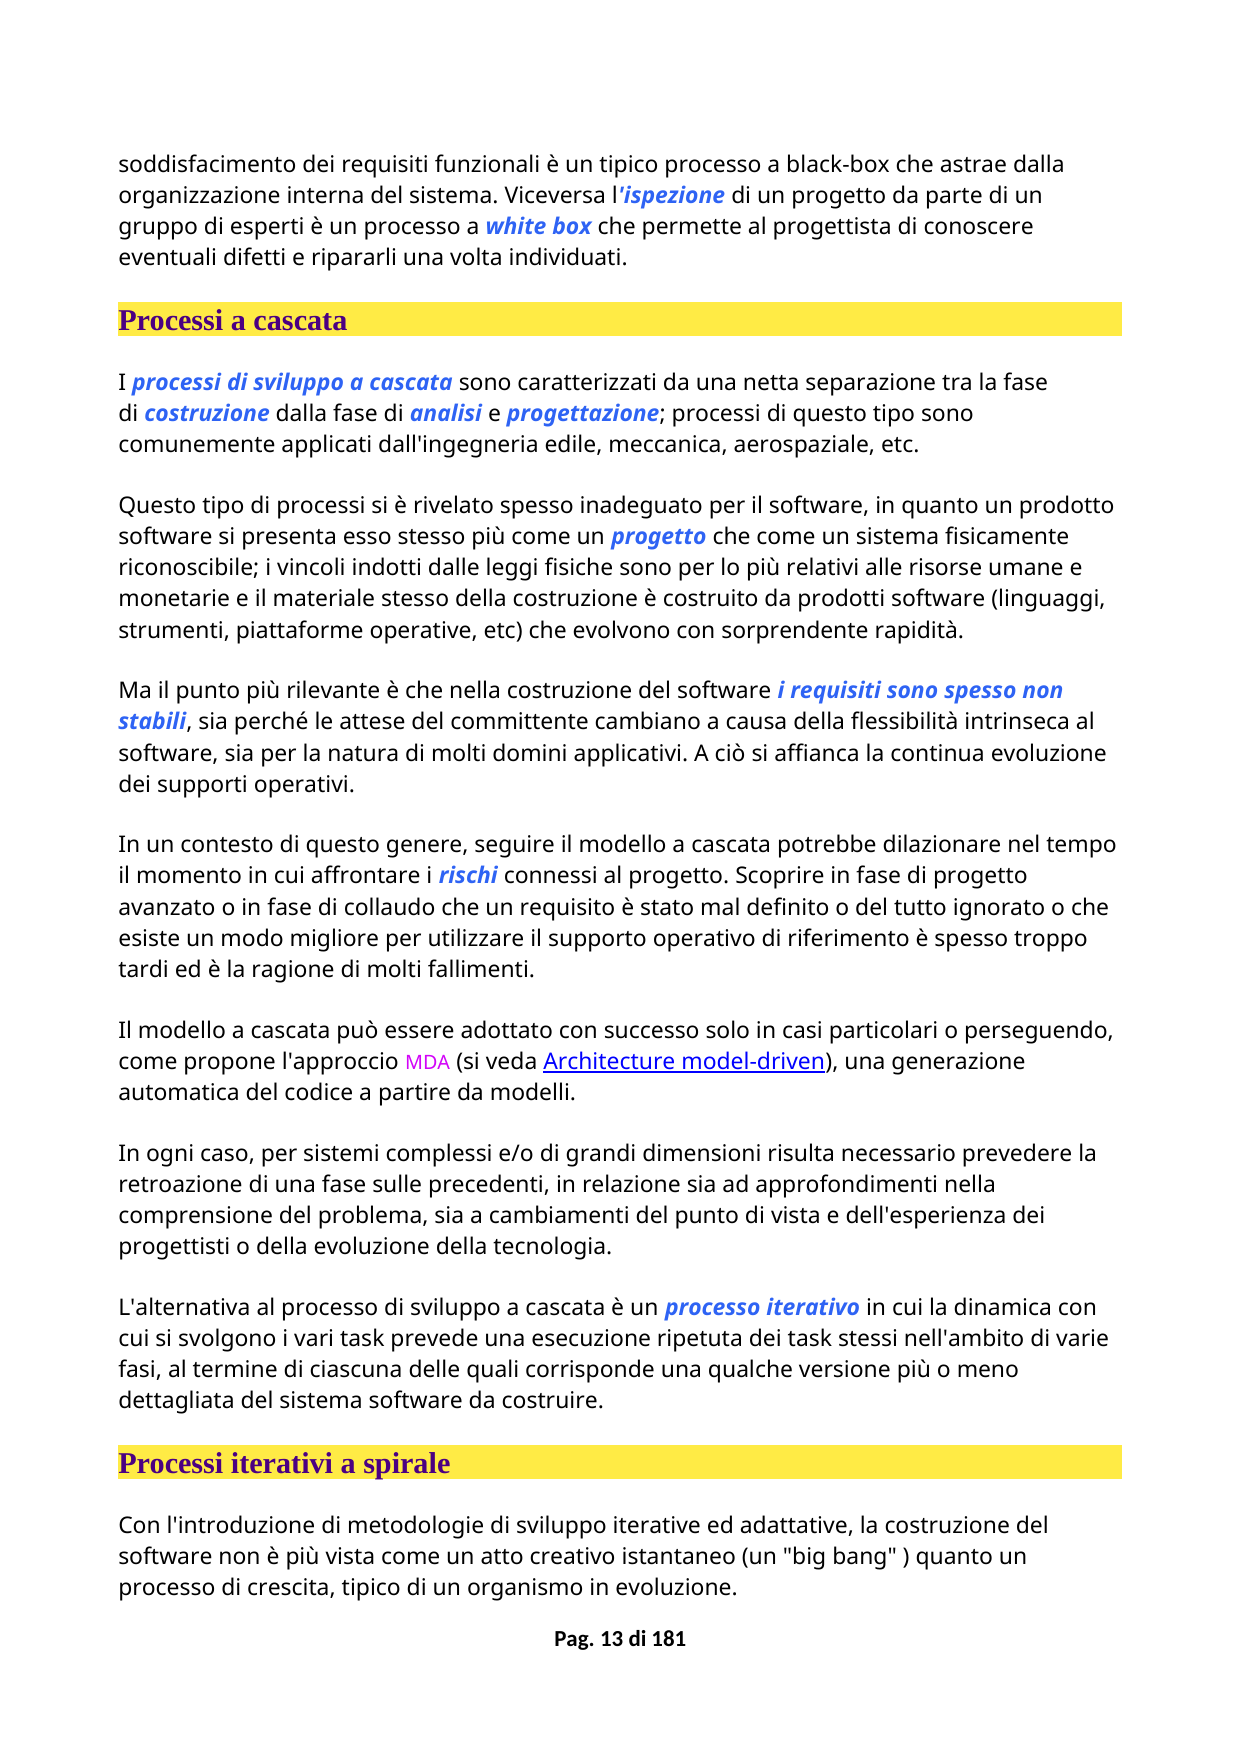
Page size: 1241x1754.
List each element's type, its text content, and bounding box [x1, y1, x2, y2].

text Ma il punto più rilevante è che nella costruzione del software i requisiti sono spesso non stabili, sia perché le attese del committente cambiano a causa della flessibilità intrinseca al software, sia per la natura di molti domini applicativi. A ciò si affianca la continua evoluzione dei supporti operativi. [118, 674, 1122, 799]
text L'alternativa al processo di sviluppo a cascata è un processo iterativo in cui la dinamica con cui si svolgono i vari task prevede una esecuzione ripetuta dei task stessi nell'ambito di varie fasi, al termine di ciascuna delle quali corrisponde una qualche versione più o meno dettagliata del sistema software da costruire. [118, 1291, 1122, 1416]
text Il modello a cascata può essere adottato con successo solo in casi particolari o perseguendo, come propone l'approccio MDA (si veda Architecture model-driven), una generazione automatica del codice a partire da modelli. [118, 1013, 1122, 1107]
text Con l'introduzione di metodologie di sviluppo iterative ed adattative, la costruzione del software non è più vista come un atto creativo istantaneo (un "big bang" ) quanto un processo di crescita, tipico di un organismo in evoluzione. [118, 1509, 1122, 1602]
subtitle Processi iterativi a spirale [118, 1445, 1122, 1479]
text In un contesto di questo genere, seguire il modello a cascata potrebbe dilazionare nel tempo il momento in cui affrontare i rischi connessi al progetto. Scoprire in fase di progetto avanzato o in fase di collaudo che un requisito è stato mal definito o del tutto ignorato o che esiste un modo migliore per utilizzare il supporto operativo di riferimento è spesso troppo tardi ed è la ragione di molti fallimenti. [118, 828, 1122, 984]
subtitle Processi a cascata [118, 302, 1122, 336]
text I processi di sviluppo a cascata sono caratterizzati da una netta separazione tra la fase di costruzione dalla fase di analisi e progettazione; processi di questo tipo sono comunemente applicati dall'ingegneria edile, meccanica, aerospaziale, etc. [118, 366, 1122, 459]
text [118, 148, 1122, 273]
text In ogni caso, per sistemi complessi e/o di grandi dimensioni risulta necessario prevedere la retroazione di una fase sulle precedenti, in relazione sia ad approfondimenti nella comprensione del problema, sia a cambiamenti del punto di vista e dell'esperienza dei progettisti o della evoluzione della tecnologia. [118, 1136, 1122, 1261]
text Questo tipo di processi si è rivelato spesso inadeguato per il software, in quanto un prodotto software si presenta esso stesso più come un progetto che come un sistema fisicamente riconoscibile; i vincoli indotti dalle leggi fisiche sono per lo più relativi alle risorse umane e monetarie e il materiale stesso della costruzione è costruito da prodotti software (linguaggi, strumenti, piattaforme operative, etc) che evolvono con sorprendente rapidità. [118, 488, 1122, 645]
